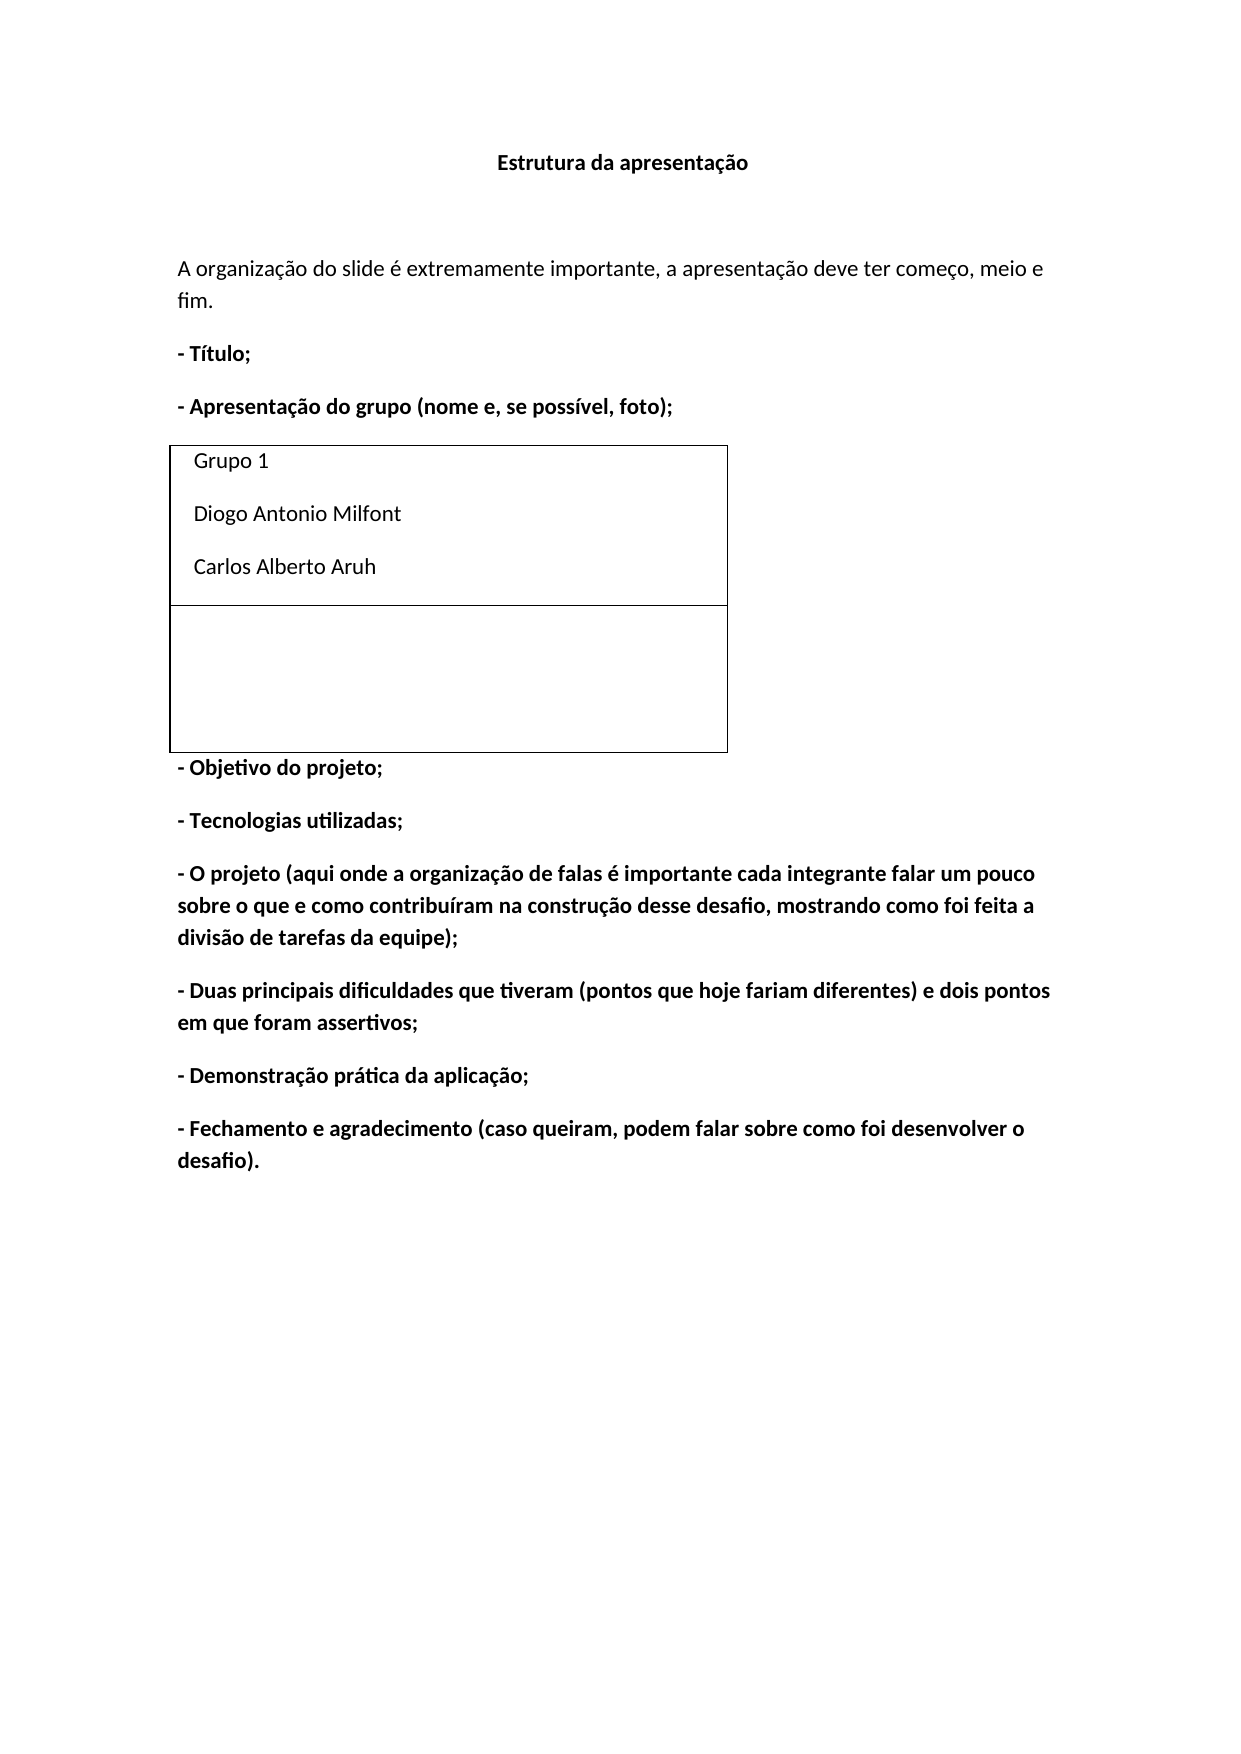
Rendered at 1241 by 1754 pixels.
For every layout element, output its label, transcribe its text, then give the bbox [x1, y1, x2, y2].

text - Título; [177, 339, 1063, 367]
table_header Grupo 1 Diogo Antonio Milfont Carlos Alberto Aruh [171, 446, 727, 605]
text - O projeto (aqui onde a organização de falas é importante cada integrante falar um pouco sobre o que e como contribuíram na construção desse desafio, mostrando como foi feita a divisão de tarefas da equipe); [177, 859, 1063, 951]
text A organização do slide é extremamente importante, a apresentação deve ter começo, meio e fim. [177, 254, 1063, 314]
text Estrutura da apresentação [177, 148, 1063, 176]
text - Duas principais dificuldades que tiveram (pontos que hoje fariam diferentes) e dois pontos em que foram assertivos; [177, 976, 1063, 1036]
text - Tecnologias utilizadas; [177, 806, 1063, 834]
text - Demonstração prática da aplicação; [177, 1061, 1063, 1089]
text - Fechamento e agradecimento (caso queiram, podem falar sobre como foi desenvolver o desafio). [177, 1114, 1063, 1175]
text - Apresentação do grupo (nome e, se possível, foto); [177, 392, 1063, 420]
text - Objetivo do projeto; [177, 753, 1063, 781]
table_cell [171, 606, 727, 752]
